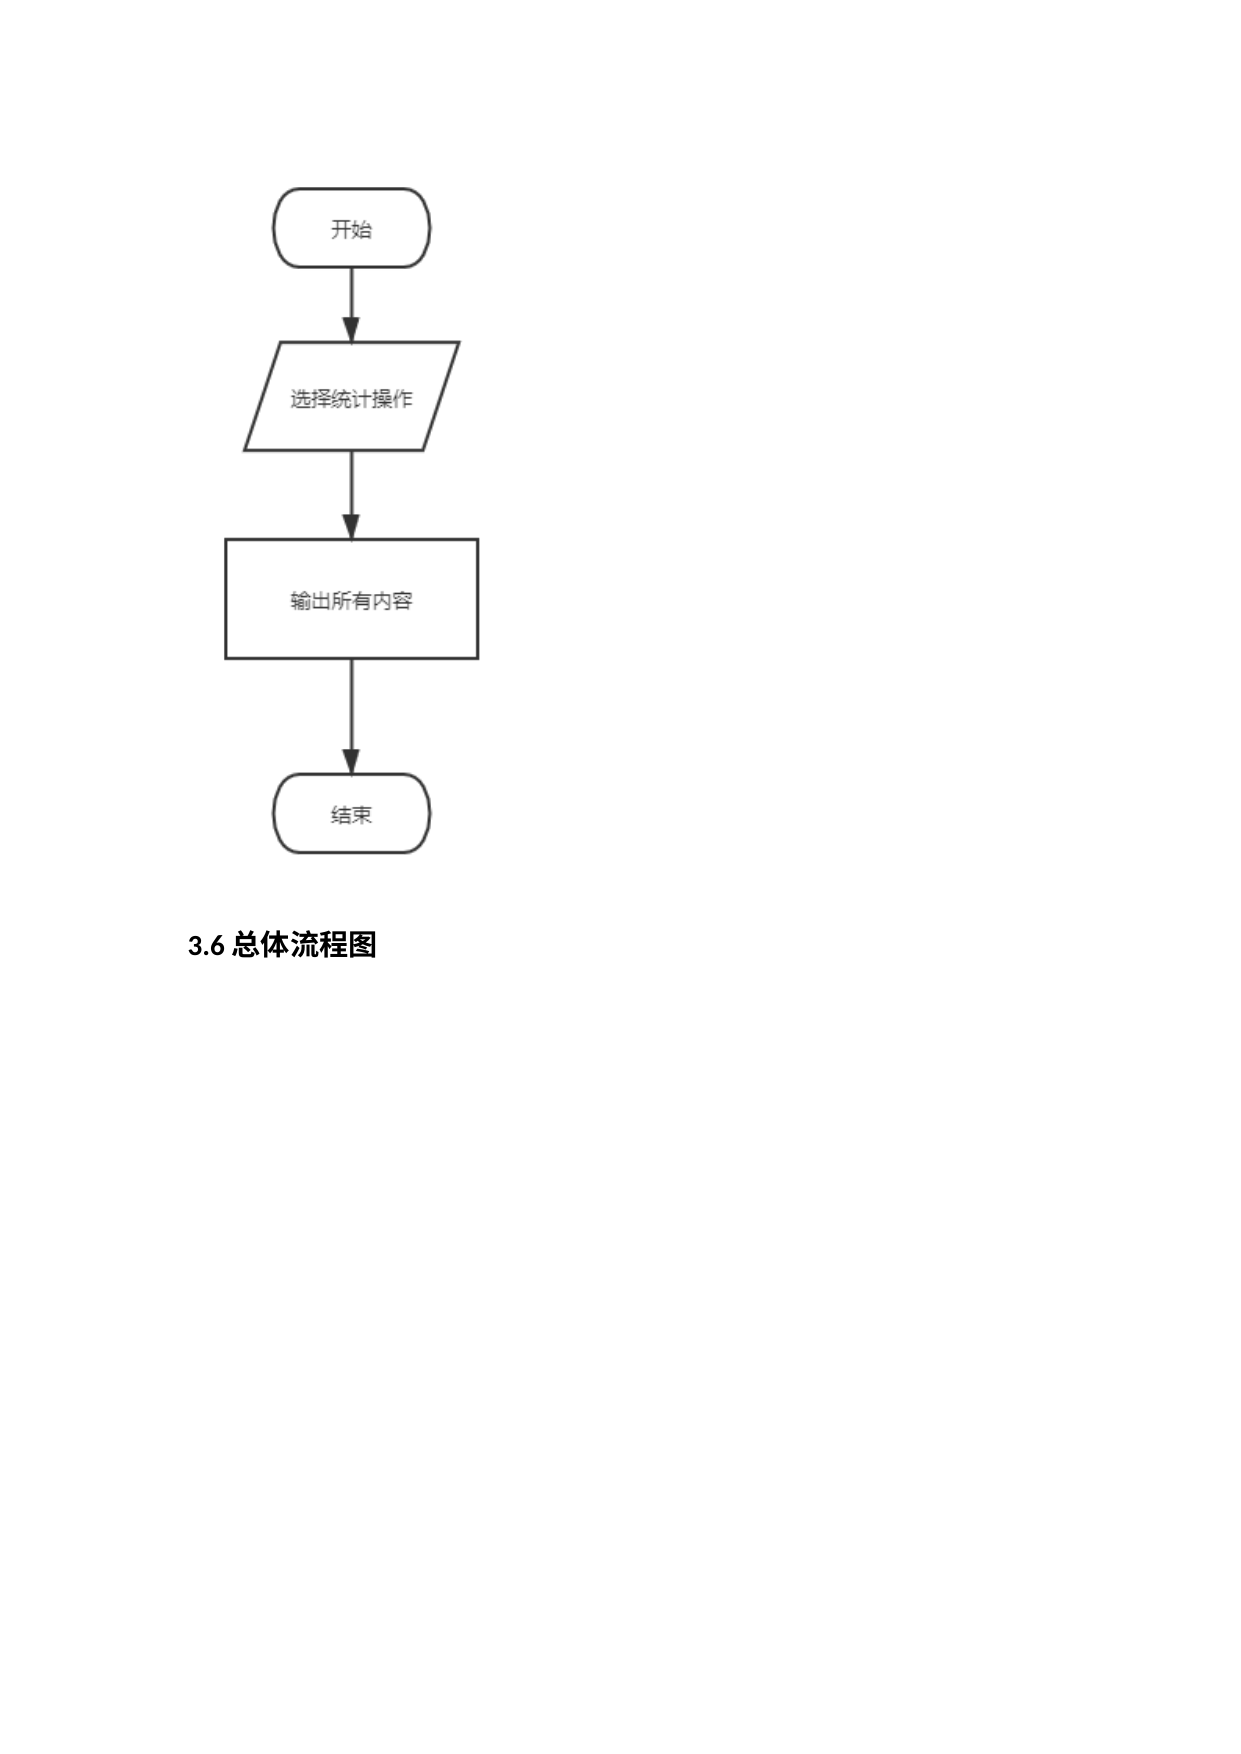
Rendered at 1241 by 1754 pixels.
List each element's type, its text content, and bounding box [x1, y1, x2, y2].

text 3.6 总体流程图 [187, 910, 1053, 976]
picture [187, 150, 517, 892]
